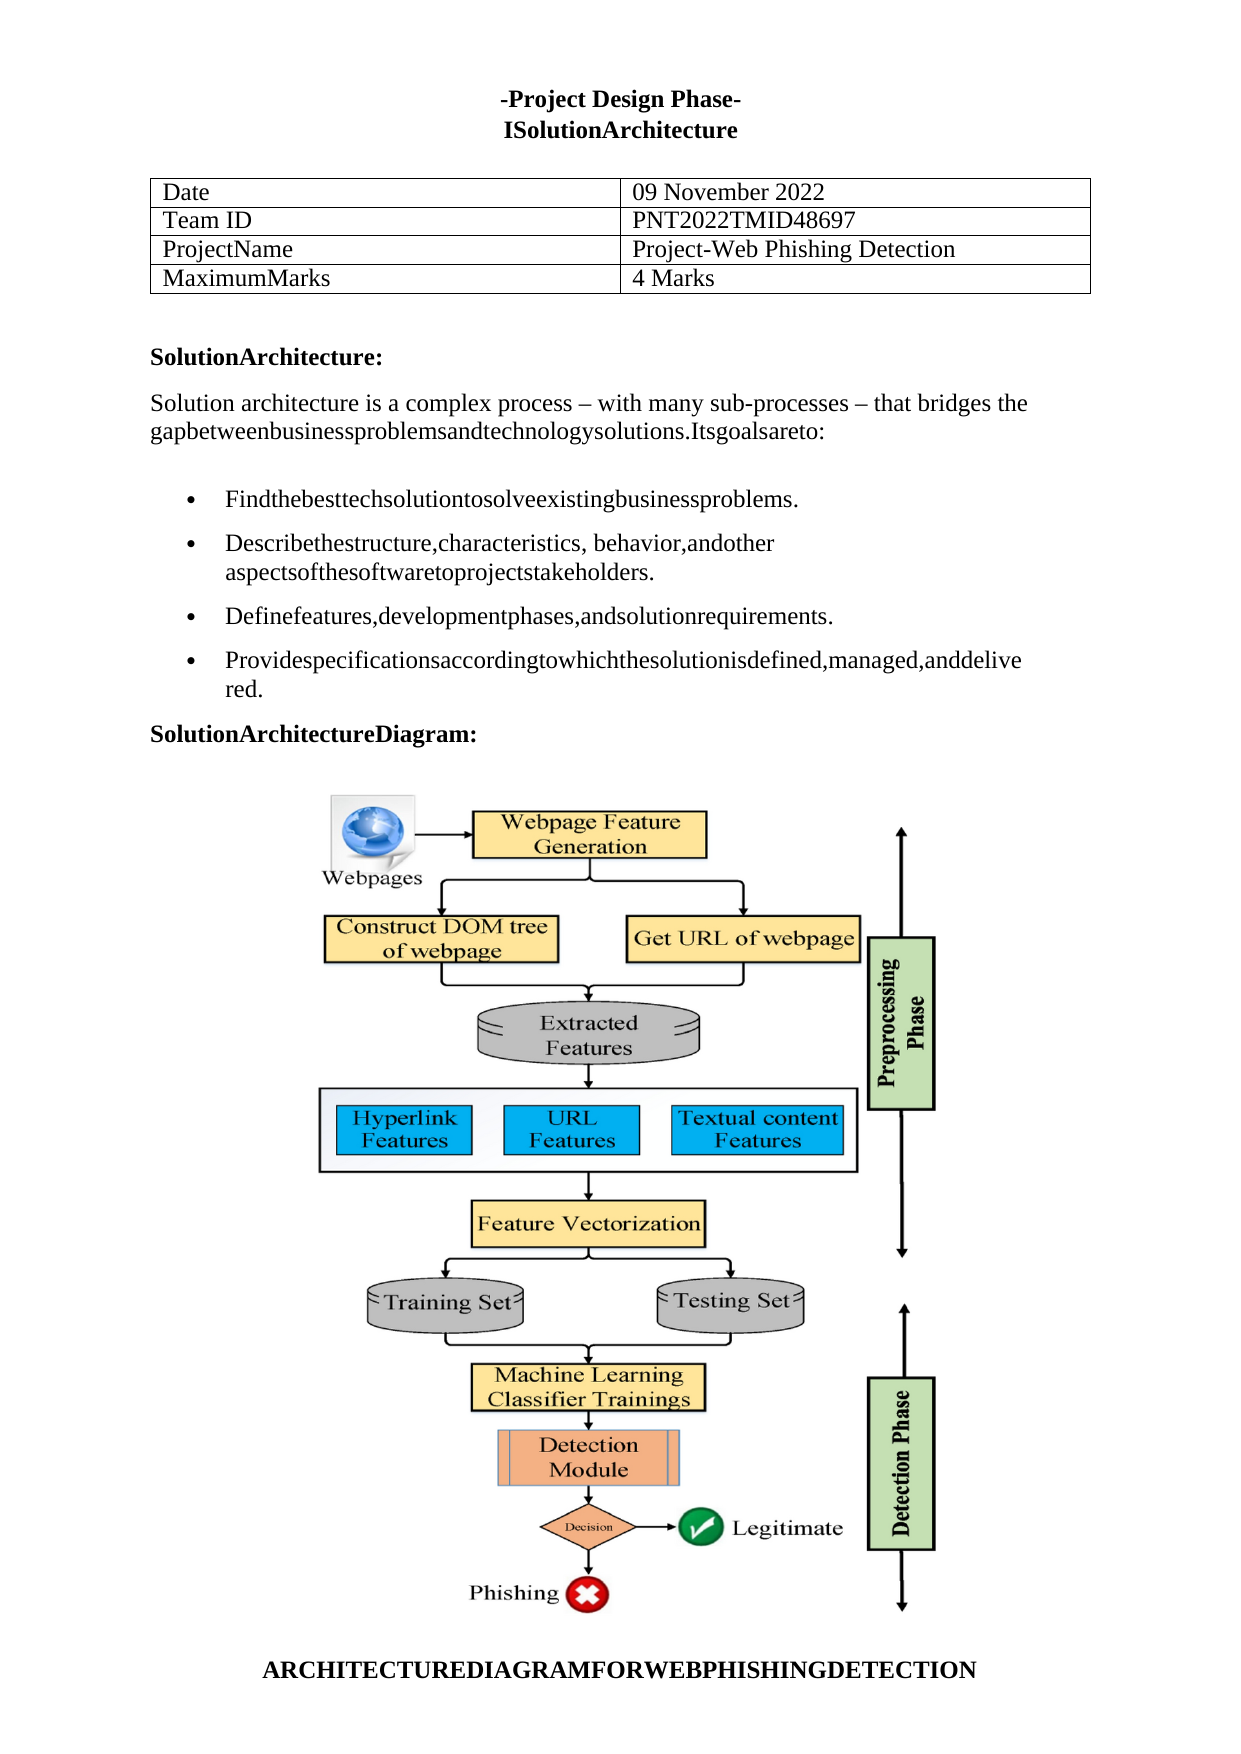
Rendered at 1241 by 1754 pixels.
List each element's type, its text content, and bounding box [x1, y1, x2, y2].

picture [316, 793, 937, 1616]
text SolutionArchitectureDiagram: [150, 719, 1103, 748]
list Describethestructure,characteristics, behavior,andother aspectsofthesoftwaretoprojectstakeholders. [187, 529, 1066, 586]
text -Project Design Phase-ISolutionArchitecture [499, 84, 742, 144]
list Providespecificationsaccordingtowhichthesolutionisdefined,managed,anddelivered. [187, 646, 1022, 703]
list Definefeatures,developmentphases,andsolutionrequirements. [187, 601, 1103, 630]
text Solution architecture is a complex process – with many sub-processes – that bridges the gapbetweenbusinessproblemsandtechnologysolutions.Itsgoalsareto: [150, 389, 1072, 445]
list Findthebesttechsolutiontosolveexistingbusinessproblems. [187, 484, 1103, 513]
table_header 09 November 2022 [621, 179, 1090, 207]
text ARCHITECTUREDIAGRAMFORWEBPHISHINGDETECTION [245, 1655, 994, 1683]
table_cell Team ID [151, 208, 620, 235]
table_cell ProjectName [151, 236, 620, 264]
table_cell MaximumMarks [151, 265, 620, 293]
text SolutionArchitecture: [150, 342, 1103, 370]
table_cell PNT2022TMID48697 [621, 208, 1090, 235]
table_cell 4 Marks [621, 265, 1090, 293]
table_cell Project-Web Phishing Detection [621, 236, 1090, 264]
table_header Date [151, 179, 620, 207]
